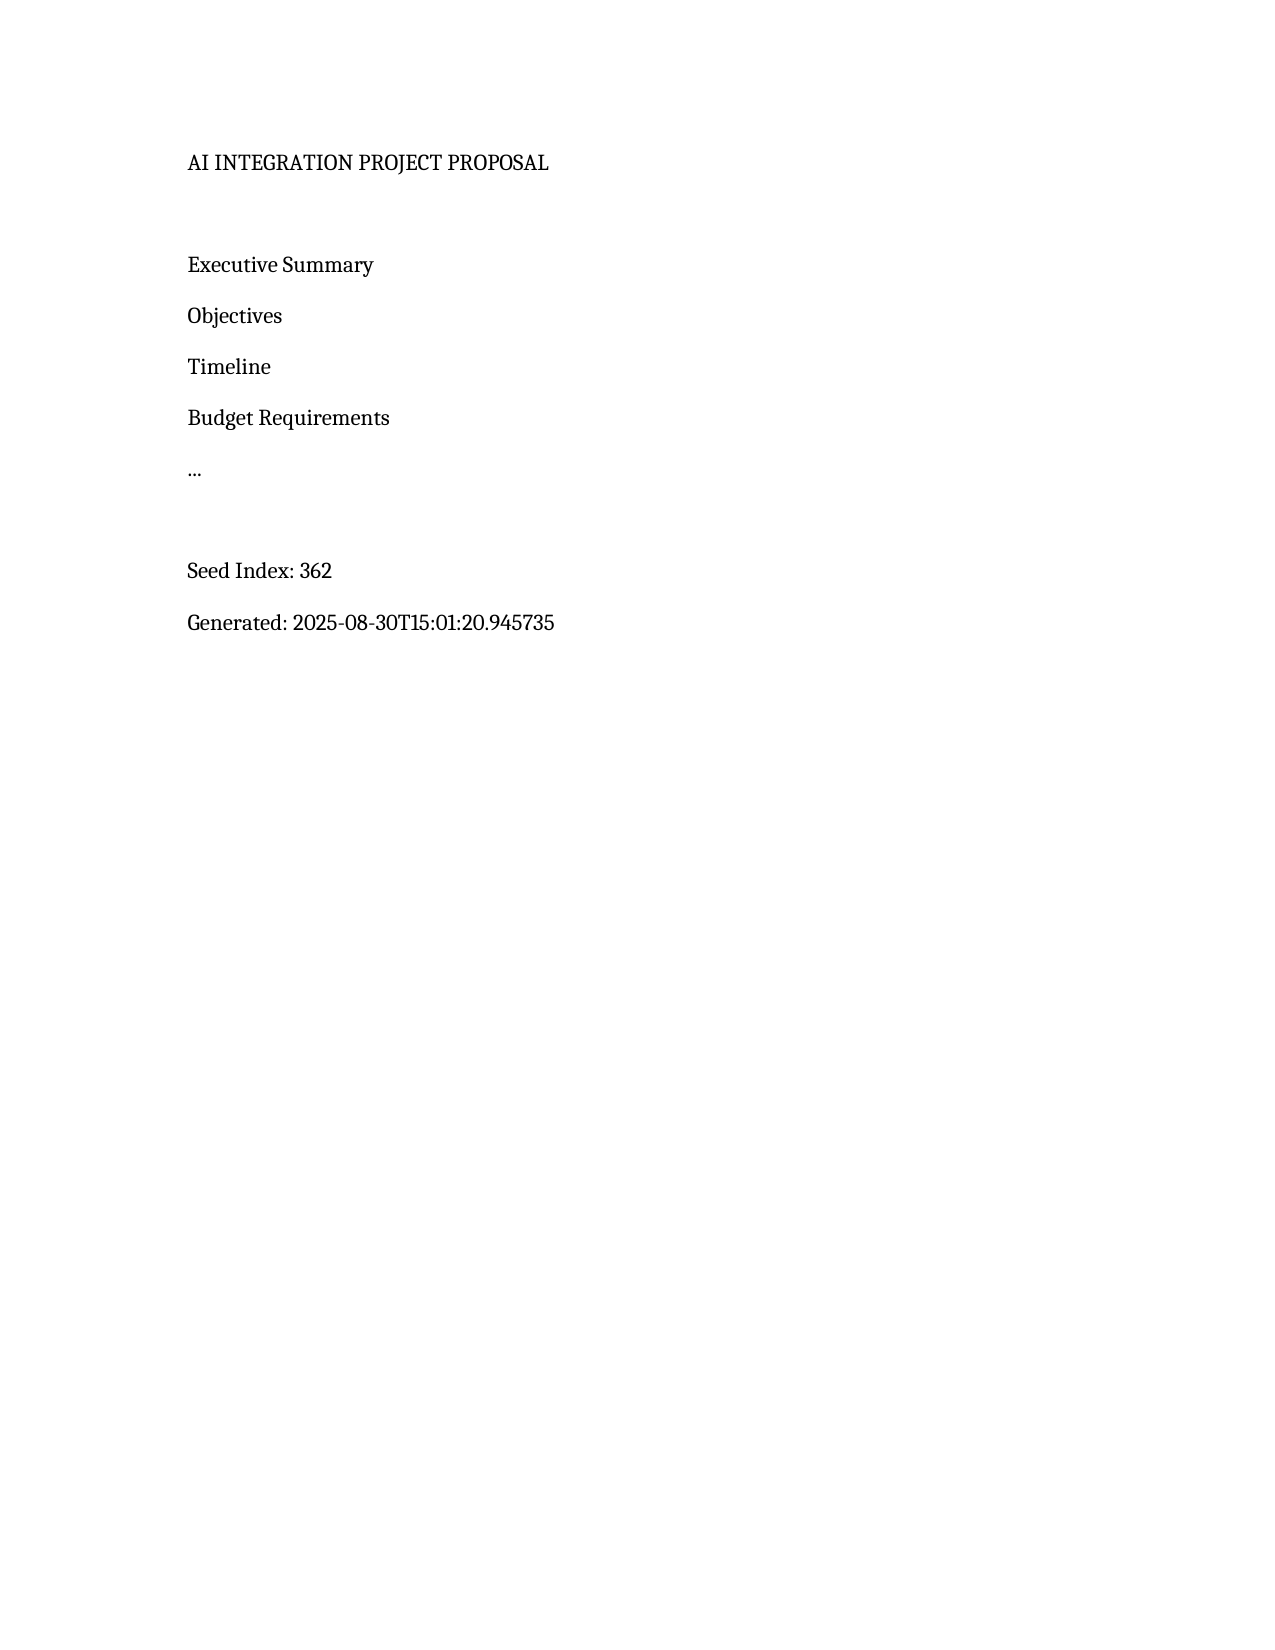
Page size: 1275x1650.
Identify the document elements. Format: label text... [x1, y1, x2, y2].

text Generated: 2025-08-30T15:01:20.945735 [187, 609, 1087, 636]
text Executive Summary [187, 252, 1087, 278]
text Objectives [187, 303, 1087, 329]
text Timeline [187, 354, 1087, 381]
text Seed Index: 362 [187, 558, 1087, 585]
text AI INTEGRATION PROJECT PROPOSAL [187, 150, 1087, 176]
text ... [187, 456, 1087, 483]
text Budget Requirements [187, 405, 1087, 432]
